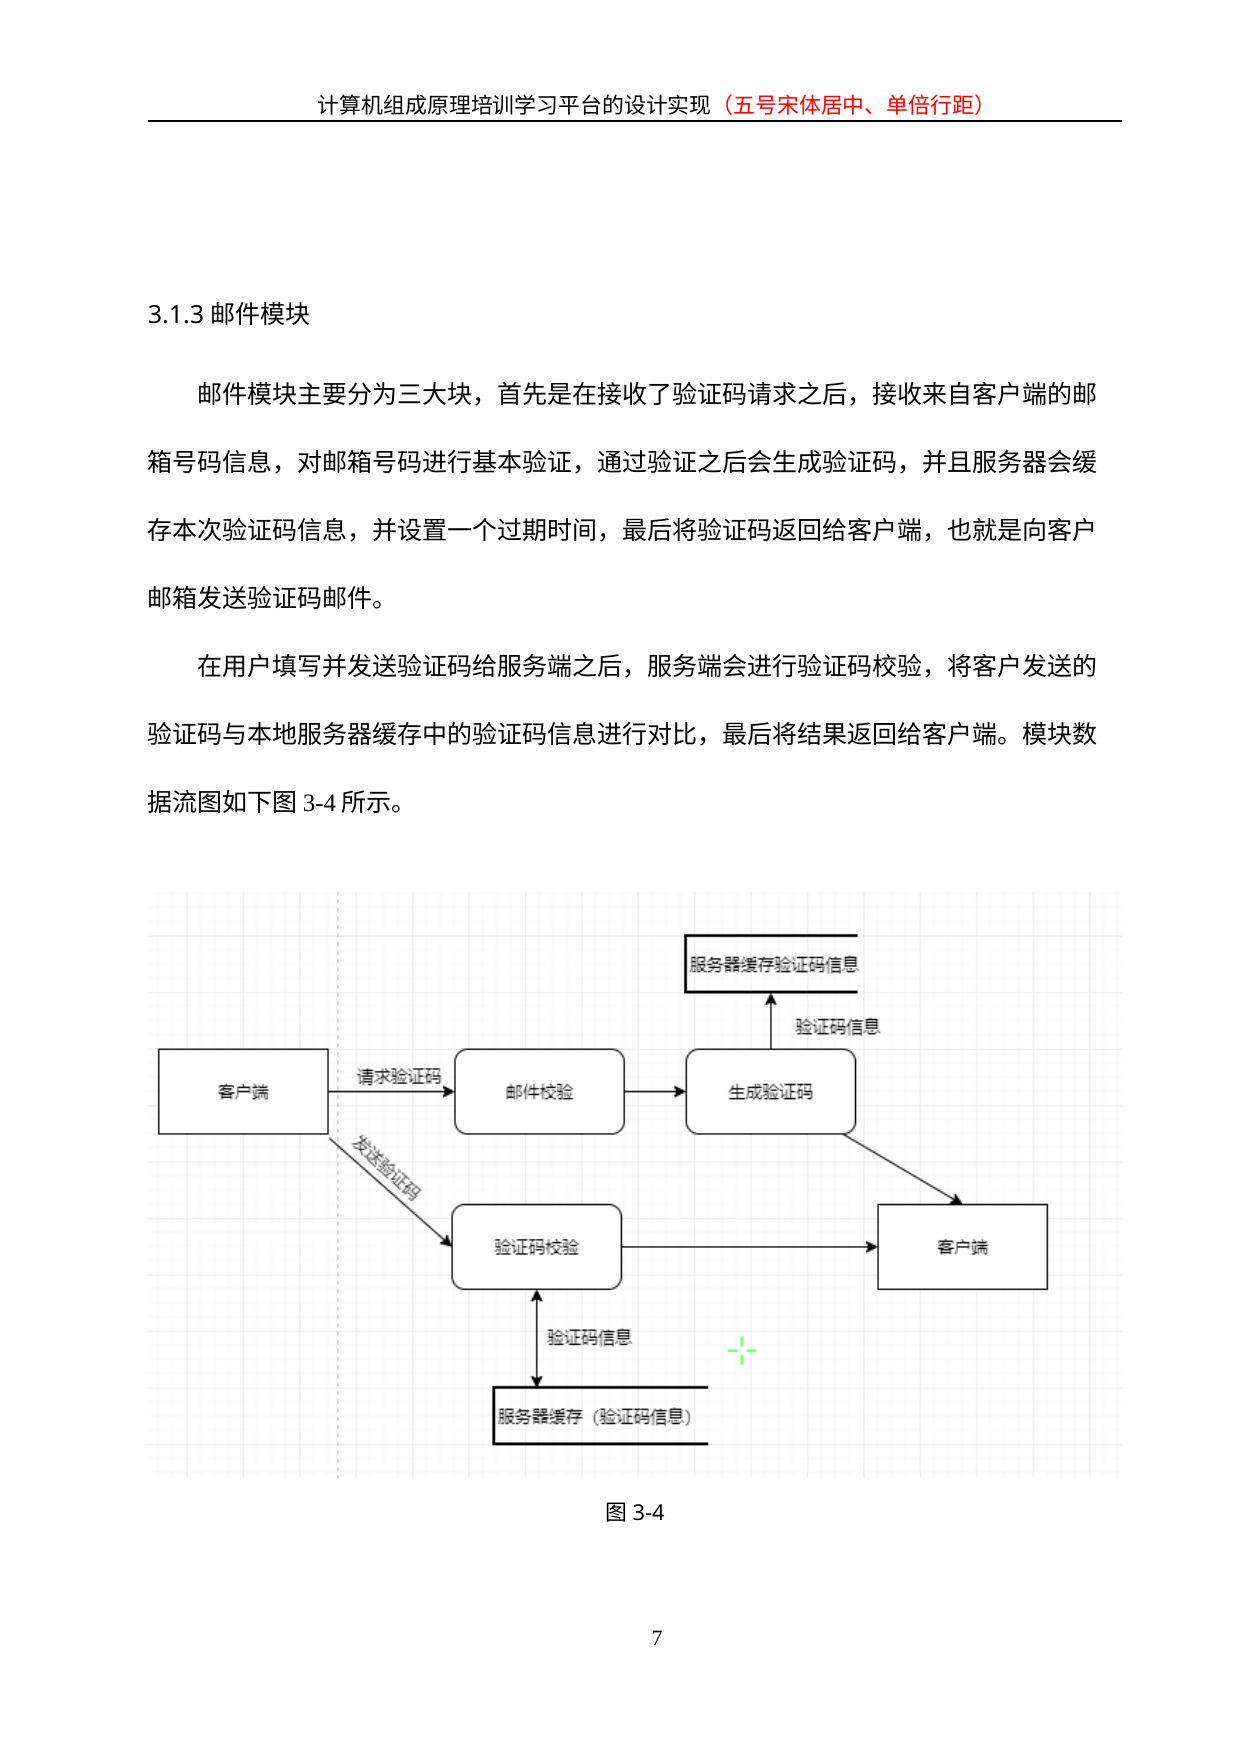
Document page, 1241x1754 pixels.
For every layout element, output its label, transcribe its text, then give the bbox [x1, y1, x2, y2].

subtitle 3.1.3 邮件模块 [148, 278, 1122, 346]
text 邮件模块主要分为三大块，首先是在接收了验证码请求之后，接收来自客户端的邮箱号码信息，对邮箱号码进行基本验证，通过验证之后会生成验证码，并且服务器会缓存本次验证码信息，并设置一个过期时间，最后将验证码返回给客户端，也就是向客户邮箱发送验证码邮件。 [148, 359, 1122, 630]
text 在用户填写并发送验证码给服务端之后，服务端会进行验证码校验，将客户发送的验证码与本地服务器缓存中的验证码信息进行对比，最后将结果返回给客户端。模块数据流图如下图3-4所示。 [148, 630, 1122, 834]
picture [147, 892, 1123, 1478]
